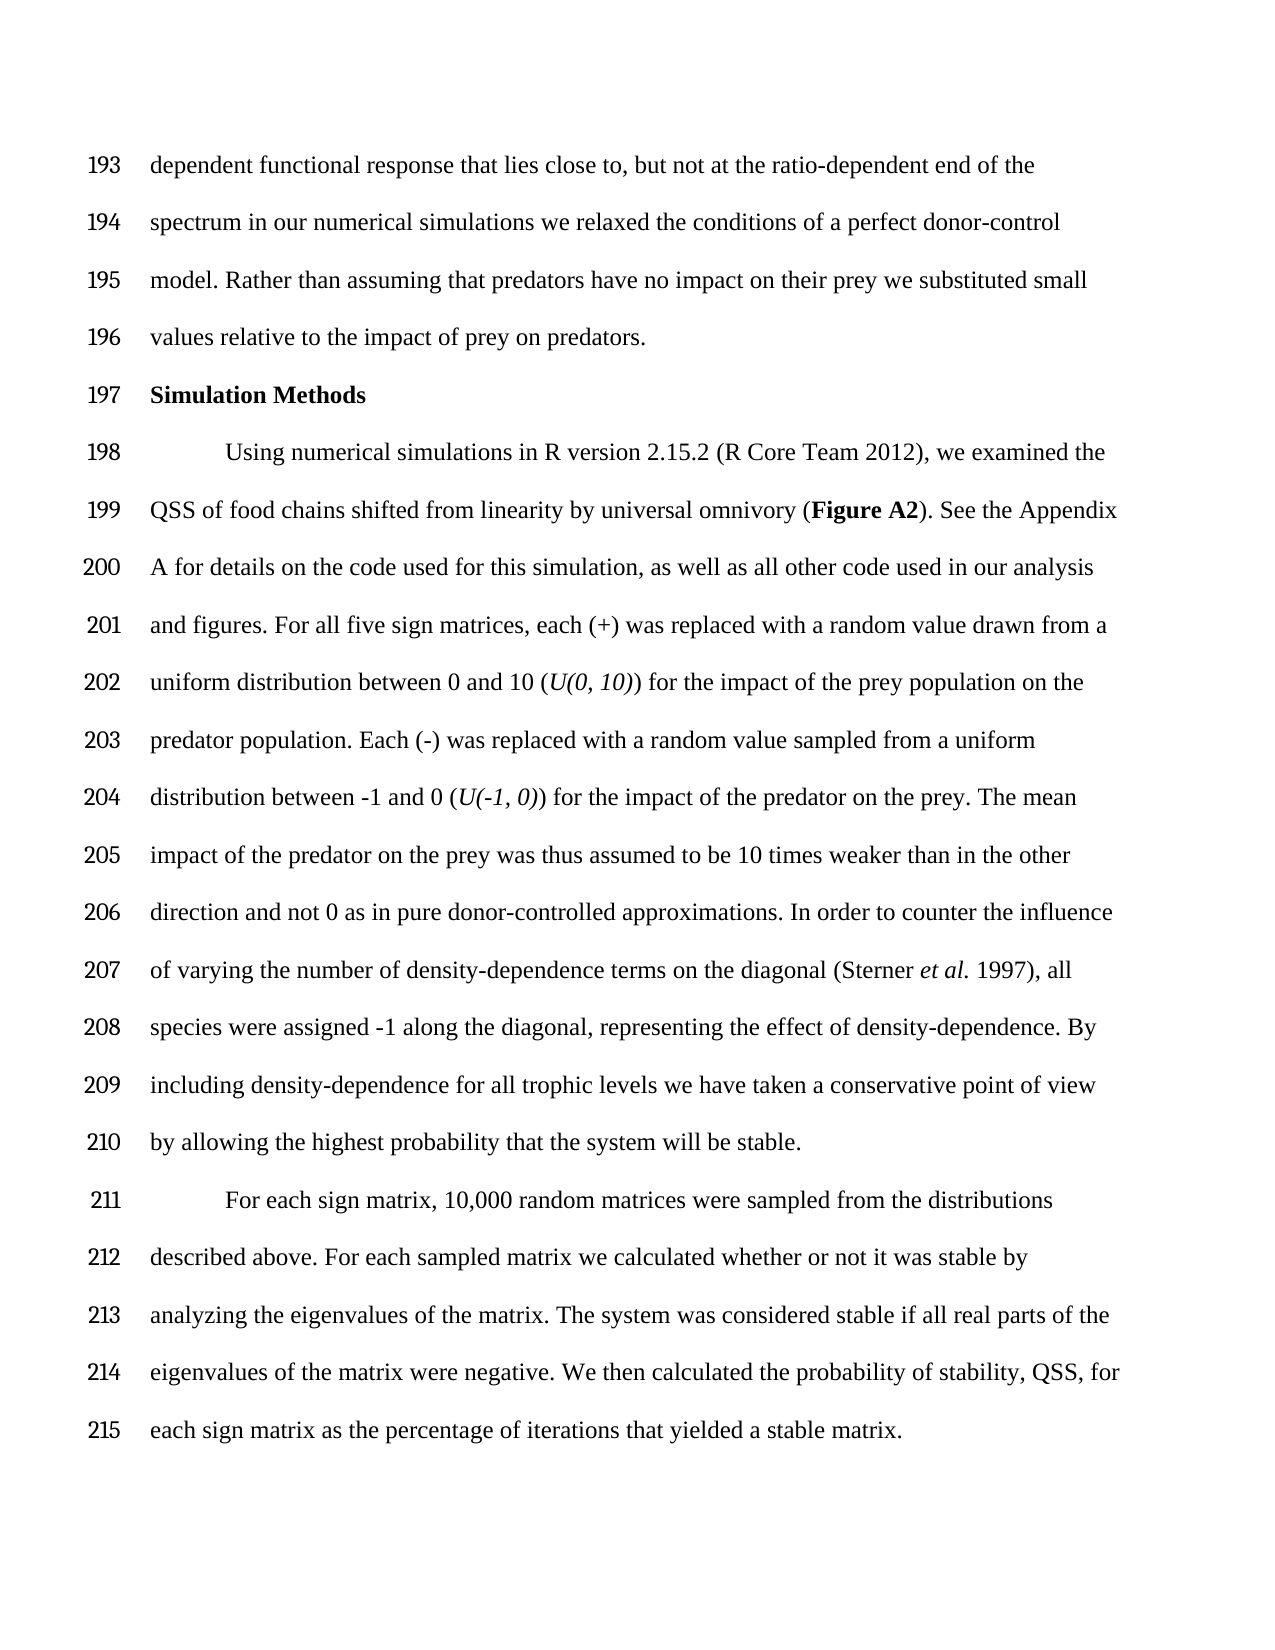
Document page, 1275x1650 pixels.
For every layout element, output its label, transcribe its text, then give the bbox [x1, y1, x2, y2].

text Simulation Methods [150, 380, 1125, 409]
text Using numerical simulations in R version 2.15.2 (R Core Team 2012), we examined the QSS of food chains shifted from linearity by universal omnivory (Figure A2). See the Appendix A for details on the code used for this simulation, as well as all other code used in our analysis and figures. For all five sign matrices, each (+) was replaced with a random value drawn from a uniform distribution between 0 and 10 (U(0, 10)) for the impact of the prey population on the predator population. Each (-) was replaced with a random value sampled from a uniform distribution between -1 and 0 (U(-1, 0)) for the impact of the predator on the prey. The mean impact of the predator on the prey was thus assumed to be 10 times weaker than in the other direction and not 0 as in pure donor-controlled approximations. In order to counter the influence of varying the number of density-dependence terms on the diagonal (Sterner et al. 1997), all species were assigned -1 along the diagonal, representing the effect of density-dependence. By including density-dependence for all trophic levels we have taken a conservative point of view by allowing the highest probability that the system will be stable. [150, 437, 1125, 1156]
